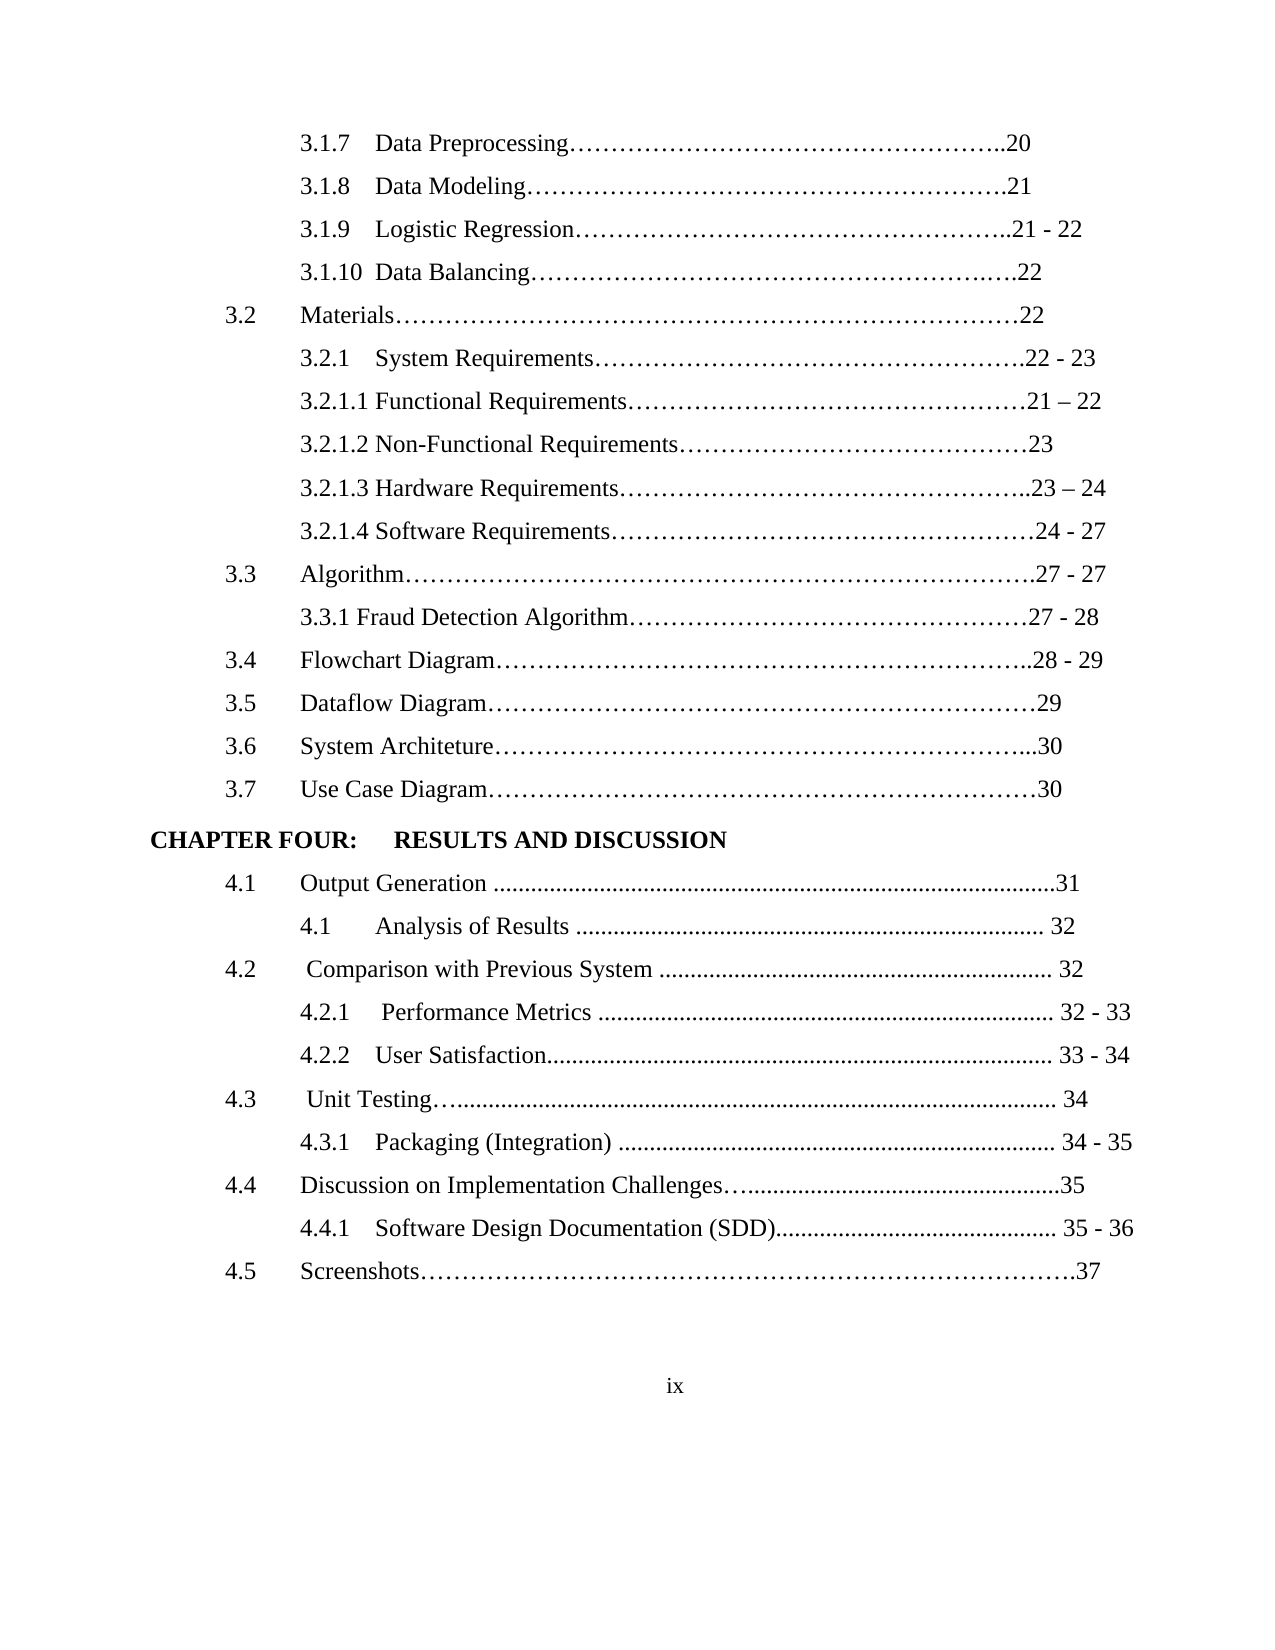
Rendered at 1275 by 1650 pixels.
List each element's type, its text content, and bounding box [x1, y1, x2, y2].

text CHAPTER FOUR: RESULTS AND DISCUSSION [150, 825, 1200, 854]
text 4.1 Output Generation ..........................................................................................31 [225, 868, 1200, 897]
text 4.3 Unit Testing…................................................................................................ 34 [150, 1084, 1200, 1112]
text 3.3.1 Fraud Detection Algorithm…………………………………………27 - 28 [225, 602, 1200, 631]
text 4.2.1 Performance Metrics ......................................................................... 32 - 33 [225, 997, 1200, 1026]
text 4.2.2 User Satisfaction................................................................................. 33 - 34 [225, 1041, 1200, 1069]
text 4.1 Analysis of Results ........................................................................... 32 [225, 911, 1200, 940]
text 3.5 Dataflow Diagram…………………………………………………………29 [225, 688, 1200, 717]
text 3.2.1.3 Hardware Requirements…………………………………………..23 – 24 [225, 473, 1200, 501]
text 3.7 Use Case Diagram…………………………………………………………30 [225, 774, 1200, 803]
text 3.3 Algorithm………………………………………………………………….27 - 27 [225, 559, 1200, 588]
text 3.2.1.4 Software Requirements……………………………………………24 - 27 [225, 516, 1200, 544]
text 3.2.1 System Requirements…………………………………………….22 - 23 [225, 343, 1200, 372]
text 3.1.9 Logistic Regression……………………………………………..21 - 22 [225, 214, 1200, 243]
text 3.2 Materials…………………………………………………………………22 [225, 300, 1200, 329]
text 4.2 Comparison with Previous System ............................................................... 32 [225, 954, 1200, 983]
text 3.1.8 Data Modeling………………………………………………….21 [225, 171, 1200, 199]
text 3.1.7 Data Preprocessing……………………………………………..20 [225, 128, 1200, 156]
text 4.5 Screenshots…………………………………………………………………….37 [150, 1256, 1200, 1285]
text 3.2.1.1 Functional Requirements…………………………………………21 – 22 [225, 386, 1200, 415]
text 3.2.1.2 Non-Functional Requirements……………………………………23 [225, 429, 1200, 458]
text 3.4 Flowchart Diagram………………………………………………………..28 - 29 [225, 645, 1200, 674]
text 4.4 Discussion on Implementation Challenges…..................................................35 [150, 1170, 1200, 1199]
text 4.3.1 Packaging (Integration) ...................................................................... 34 - 35 [225, 1127, 1200, 1156]
text 4.4.1 Software Design Documentation (SDD)............................................. 35 - 36 [225, 1213, 1200, 1242]
text 3.1.10 Data Balancing……………………………………………….….22 [225, 257, 1200, 286]
text 3.6 System Architeture………………………………………………………...30 [225, 731, 1200, 760]
